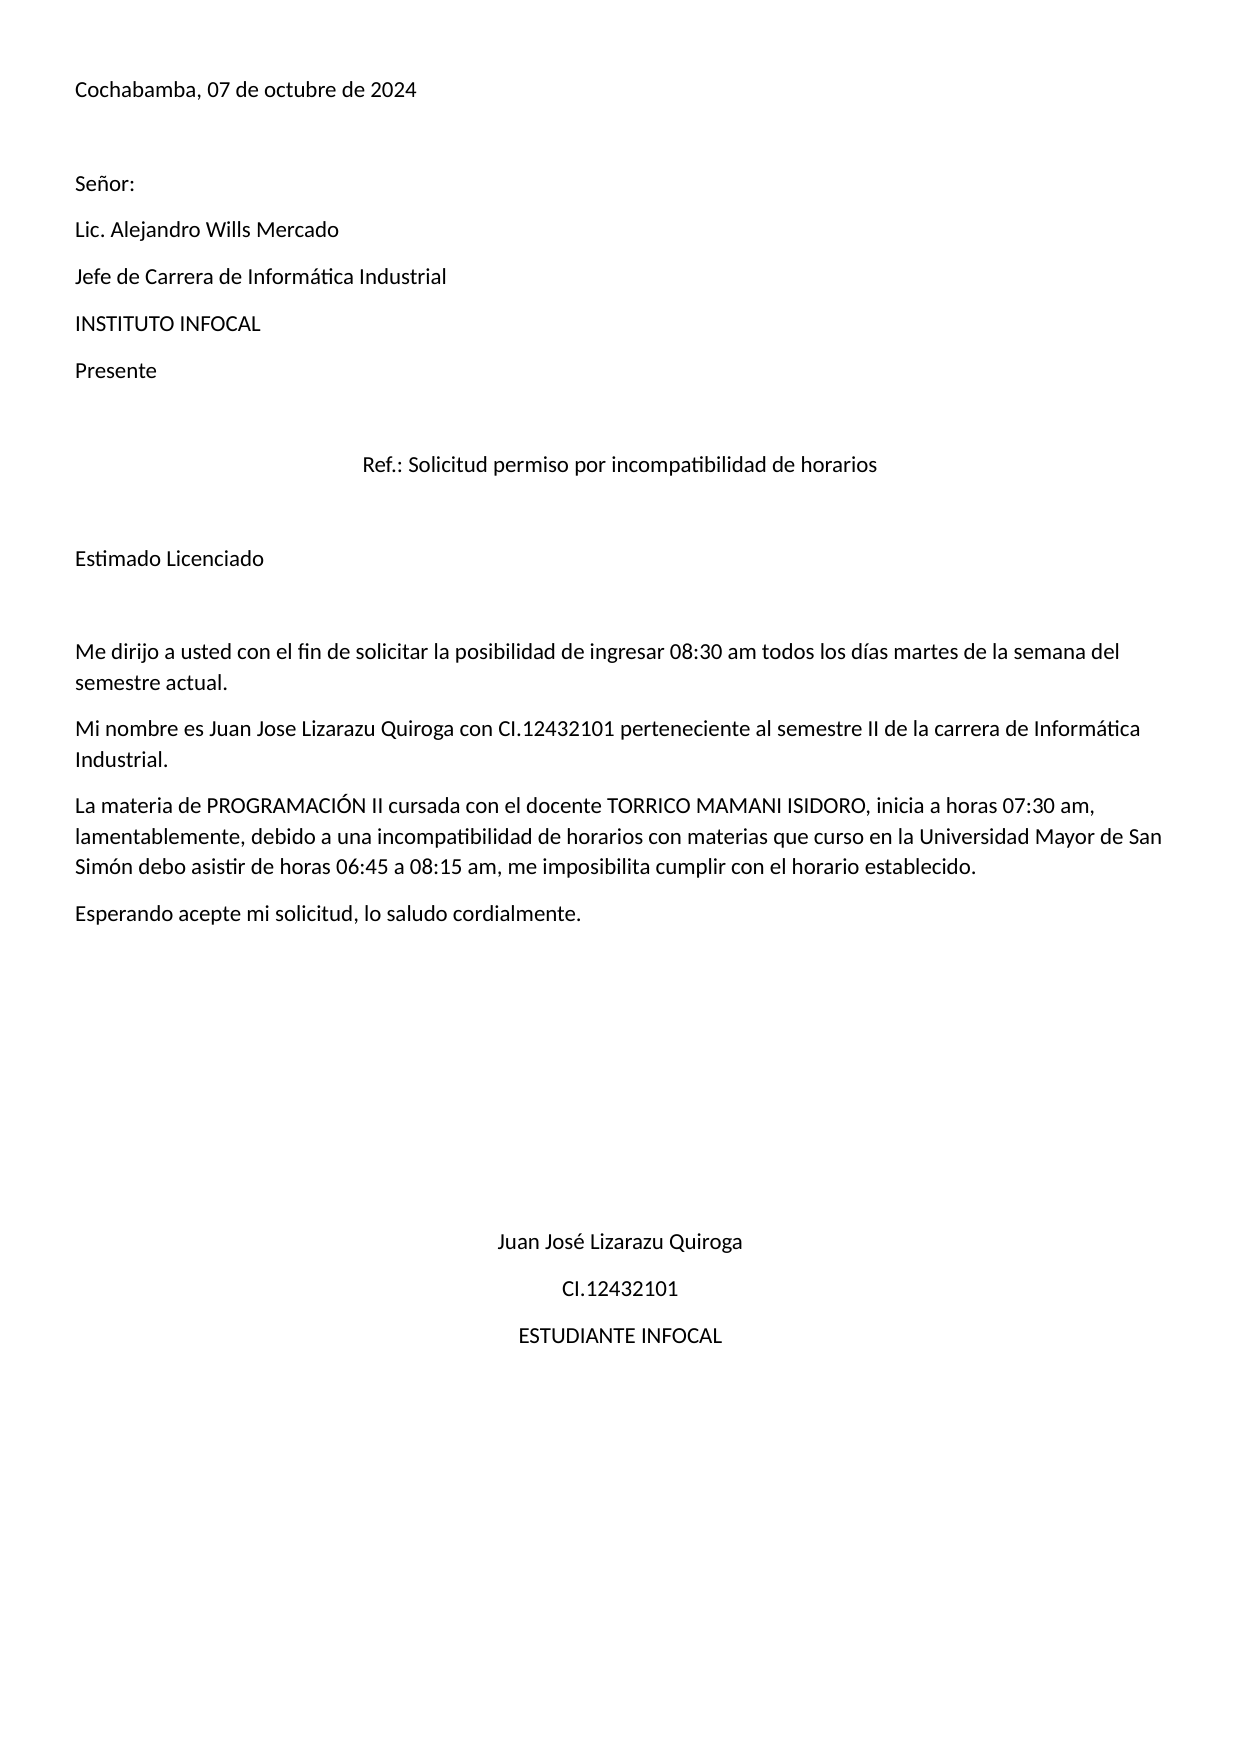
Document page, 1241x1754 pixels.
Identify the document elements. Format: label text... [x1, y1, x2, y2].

text ESTUDIANTE INFOCAL [75, 1321, 1165, 1349]
text Estimado Licenciado [75, 544, 1165, 572]
text Esperando acepte mi solicitud, lo saludo cordialmente. [75, 899, 1165, 927]
text Presente [75, 356, 1165, 384]
text Me dirijo a usted con el fin de solicitar la posibilidad de ingresar 08:30 am todos los días martes de la semana del semestre actual. [75, 637, 1165, 696]
text Juan José Lizarazu Quiroga [75, 1227, 1165, 1255]
text Ref.: Solicitud permiso por incompatibilidad de horarios [75, 450, 1165, 478]
text Mi nombre es Juan Jose Lizarazu Quiroga con CI.12432101 perteneciente al semestre II de la carrera de Informática Industrial. [75, 714, 1165, 773]
text Cochabamba, 07 de octubre de 2024 [75, 75, 1165, 103]
text Lic. Alejandro Wills Mercado [75, 216, 1165, 244]
text CI.12432101 [75, 1274, 1165, 1302]
text Jefe de Carrera de Informática Industrial [75, 262, 1165, 291]
text Señor: [75, 169, 1165, 197]
text La materia de PROGRAMACIÓN II cursada con el docente TORRICO MAMANI ISIDORO, inicia a horas 07:30 am, lamentablemente, debido a una incompatibilidad de horarios con materias que curso en la Universidad Mayor de San Simón debo asistir de horas 06:45 a 08:15 am, me imposibilita cumplir con el horario establecido. [75, 792, 1165, 880]
text INSTITUTO INFOCAL [75, 309, 1165, 337]
